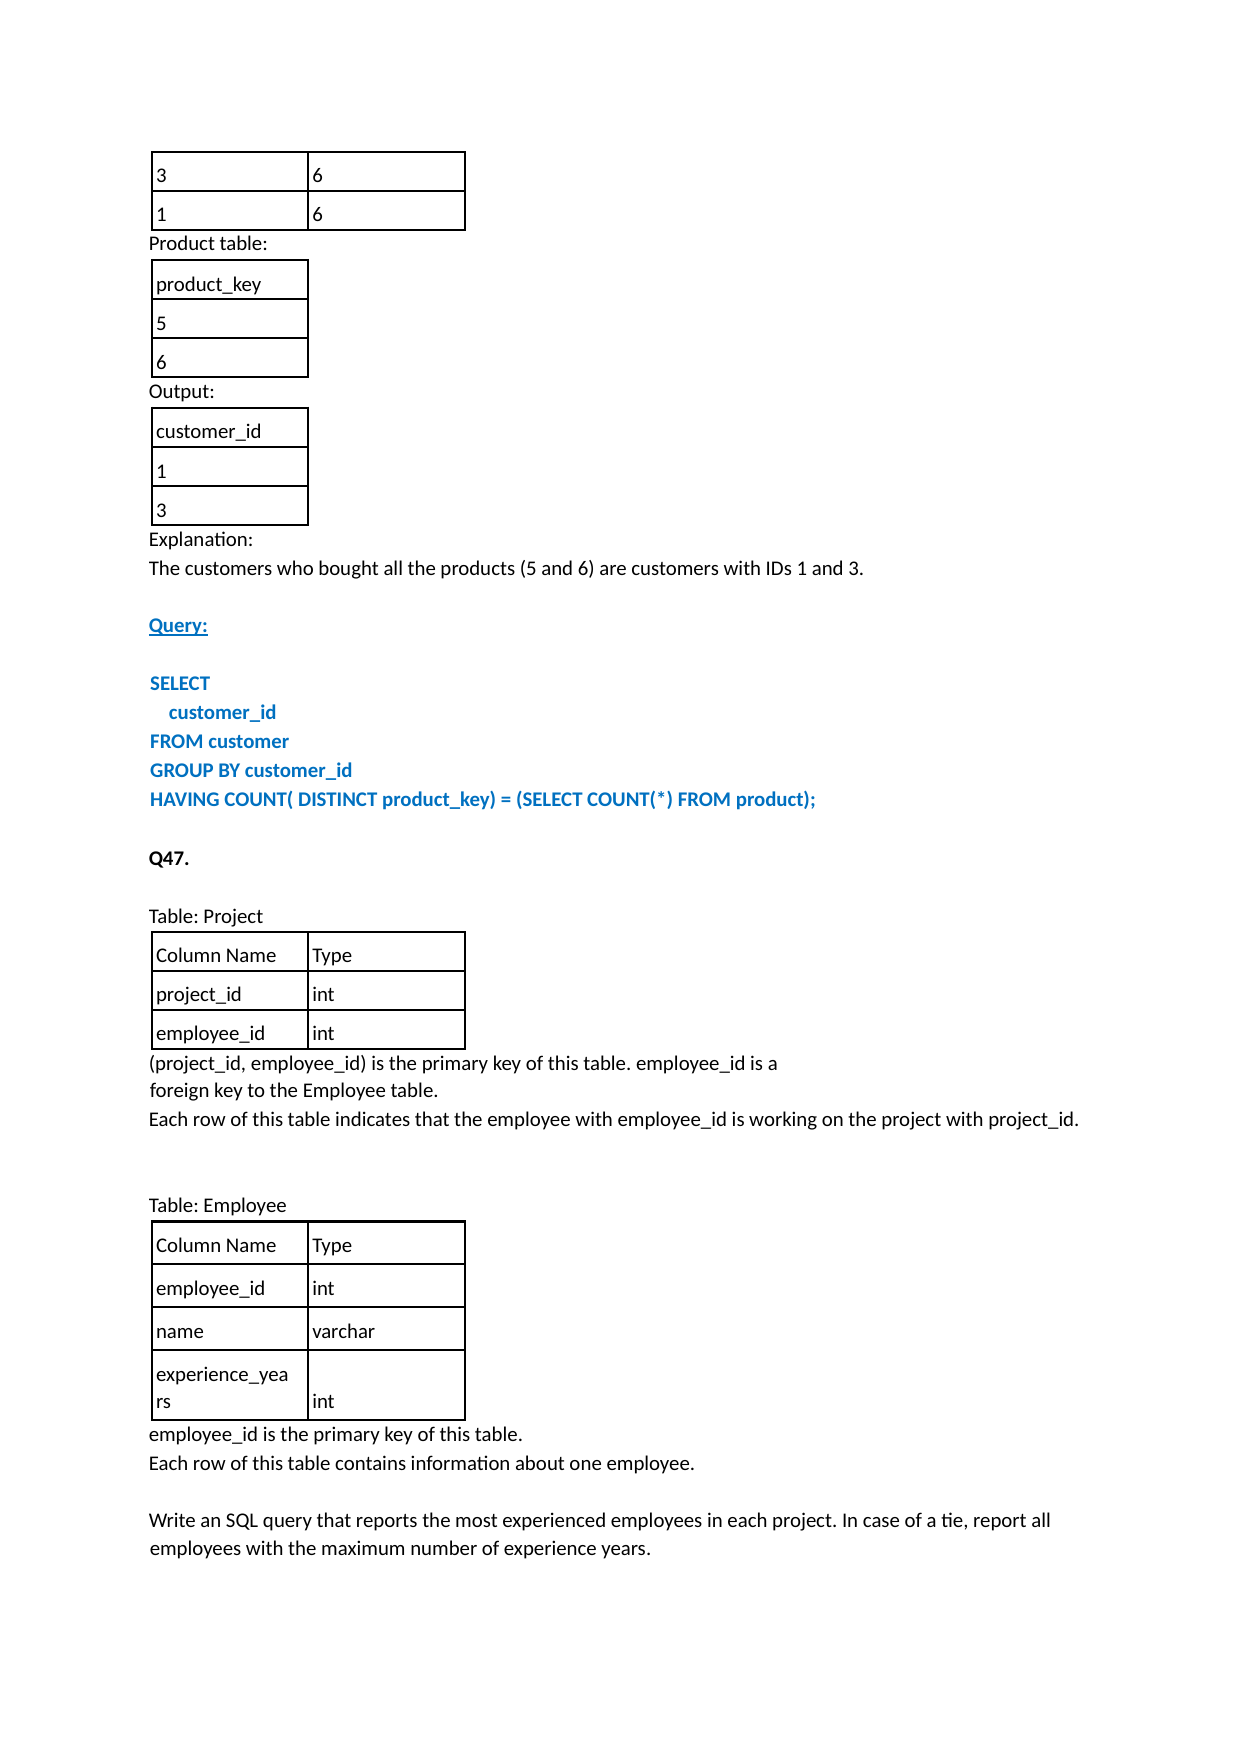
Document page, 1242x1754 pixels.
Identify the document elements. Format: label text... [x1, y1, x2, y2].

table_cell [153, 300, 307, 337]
text Q47. [148, 845, 988, 870]
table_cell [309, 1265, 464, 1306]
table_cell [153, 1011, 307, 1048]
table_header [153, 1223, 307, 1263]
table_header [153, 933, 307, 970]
text Write an SQL query that reports the most experienced employees in each project. In case of a tie, report all employees with the maximum number of experience years. [148, 1507, 1086, 1561]
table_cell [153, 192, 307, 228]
text employee_id is the primary key of this table. [148, 1421, 1086, 1447]
text Product table: [148, 231, 1086, 256]
text customer_id [150, 699, 988, 724]
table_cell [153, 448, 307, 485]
text (project_id, employee_id) is the primary key of this table. employee_id is a foreign key to the Employee table. [148, 1050, 783, 1103]
text Table: Project [148, 903, 1086, 928]
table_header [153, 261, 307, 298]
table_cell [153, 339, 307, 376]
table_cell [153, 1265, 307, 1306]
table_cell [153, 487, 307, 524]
text FROM customer [150, 728, 988, 754]
text Explanation: [148, 526, 1086, 552]
text Table: Employee [148, 1192, 1086, 1217]
text The customers who bought all the products (5 and 6) are customers with IDs 1 and 3. [148, 555, 988, 580]
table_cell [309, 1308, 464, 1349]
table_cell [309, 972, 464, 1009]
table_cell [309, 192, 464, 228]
text SELECT [150, 670, 988, 695]
text Query: [148, 613, 988, 638]
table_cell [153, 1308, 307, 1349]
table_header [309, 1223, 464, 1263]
text HAVING COUNT( DISTINCT product_key) = (SELECT COUNT(*) FROM product); [150, 787, 988, 812]
text Each row of this table indicates that the employee with employee_id is working on the project with project_id. [148, 1106, 1086, 1131]
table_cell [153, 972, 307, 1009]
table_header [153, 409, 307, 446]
text Each row of this table contains information about one employee. [148, 1450, 1086, 1475]
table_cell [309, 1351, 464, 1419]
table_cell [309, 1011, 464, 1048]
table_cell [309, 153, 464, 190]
text GROUP BY customer_id [150, 757, 988, 783]
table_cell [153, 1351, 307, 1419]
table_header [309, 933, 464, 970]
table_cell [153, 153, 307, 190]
text Output: [148, 378, 1086, 404]
